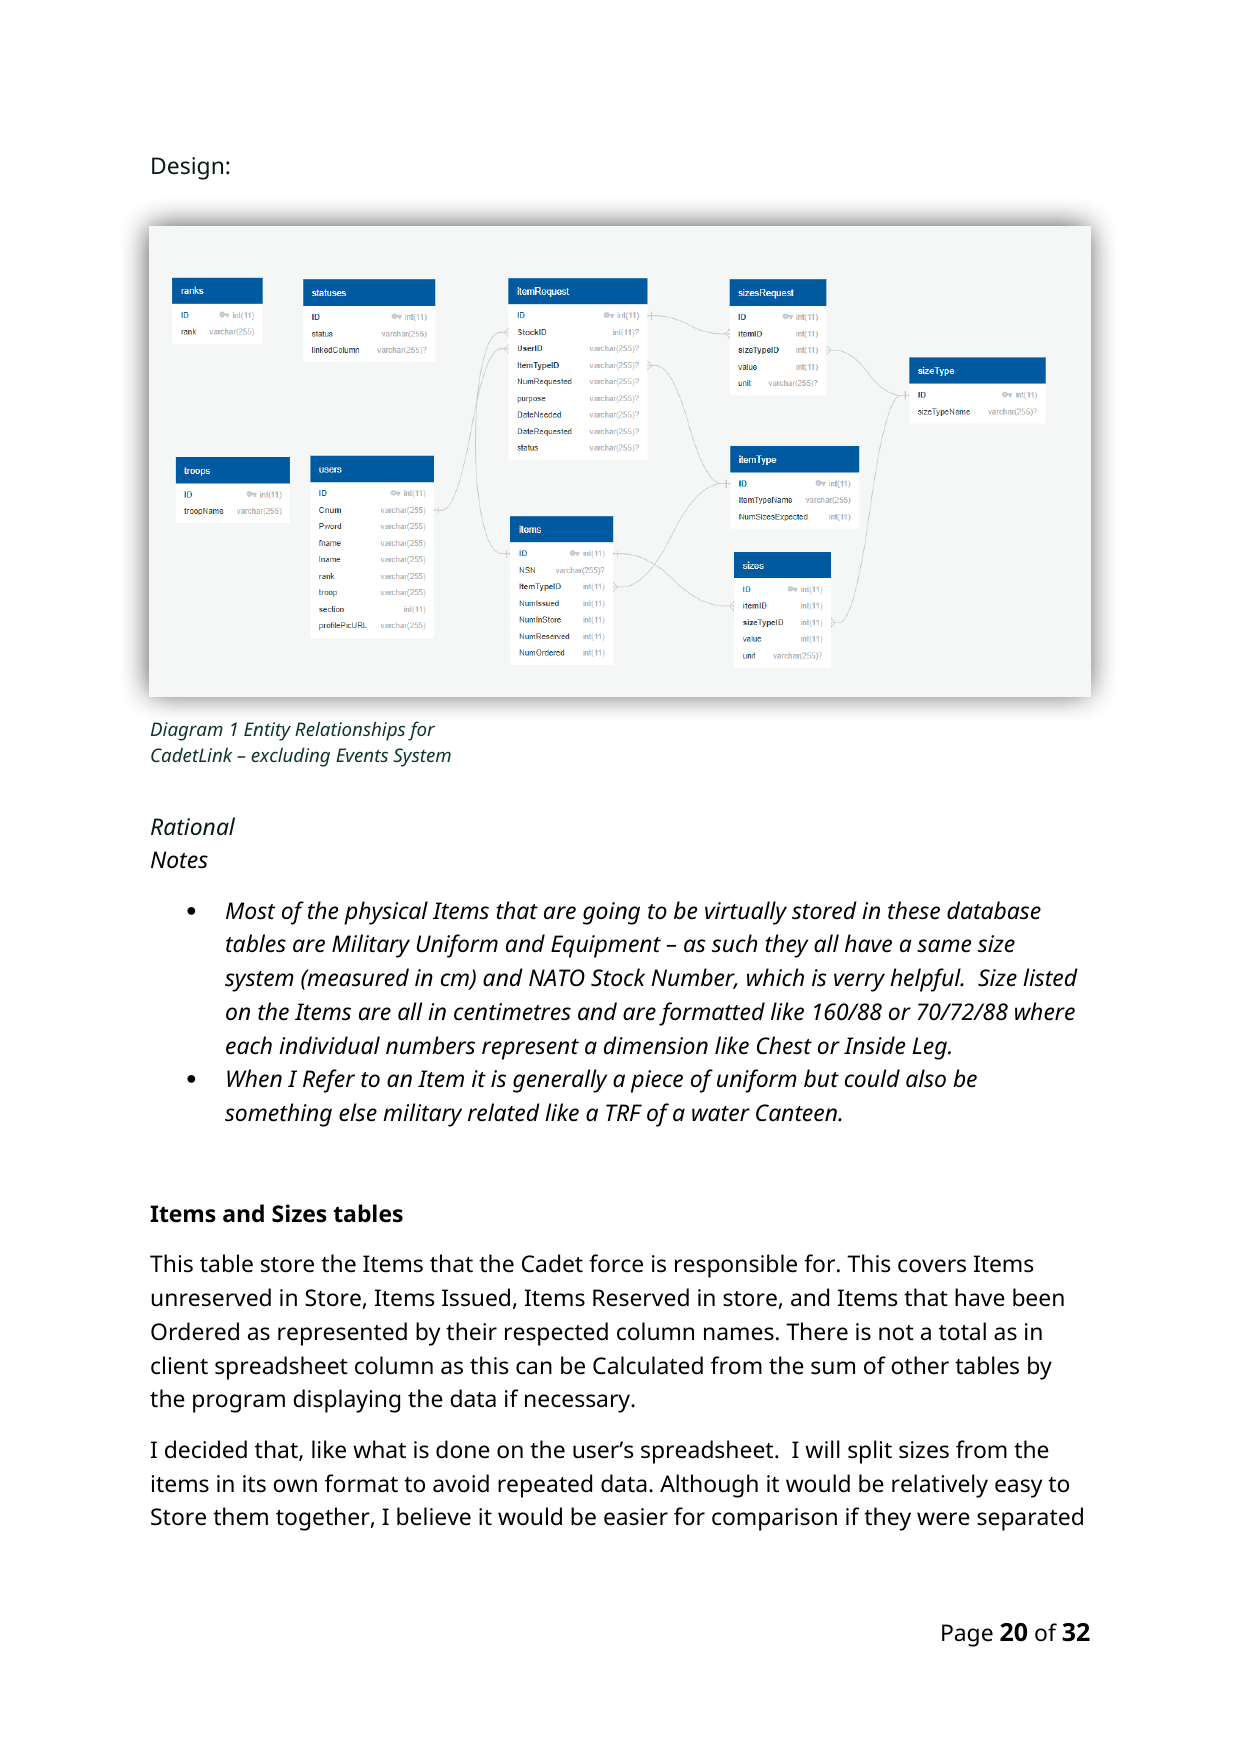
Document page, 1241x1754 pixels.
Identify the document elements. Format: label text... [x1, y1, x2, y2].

subtitle Design: [150, 150, 1090, 181]
list Most of the physical Items that are going to be virtually stored in these database tables are Military Uniform and Equipment – as such they all have a same size system (measured in cm) and NATO Stock Number, which is verry helpful. Size listed on the Items are all in centimetres and are formatted like 160/88 or 70/72/88 where each individual numbers represent a dimension like Chest or Inside Leg. [187, 894, 1090, 1061]
text Items and Sizes tables [150, 1198, 1090, 1229]
text This table store the Items that the Cadet force is responsible for. This covers Items unreserved in Store, Items Issued, Items Reserved in store, and Items that have been Ordered as represented by their respected column names. There is not a total as in client spreadsheet column as this can be Calculated from the sum of other tables by the program displaying the data if necessary. [150, 1248, 1090, 1414]
subtitle Rational [150, 810, 1090, 842]
text Notes [150, 844, 1090, 875]
list When I Refer to an Item it is generally a piece of uniform but could also be something else military related like a TRF of a water Canteen. [187, 1063, 1090, 1128]
picture [149, 226, 1091, 697]
